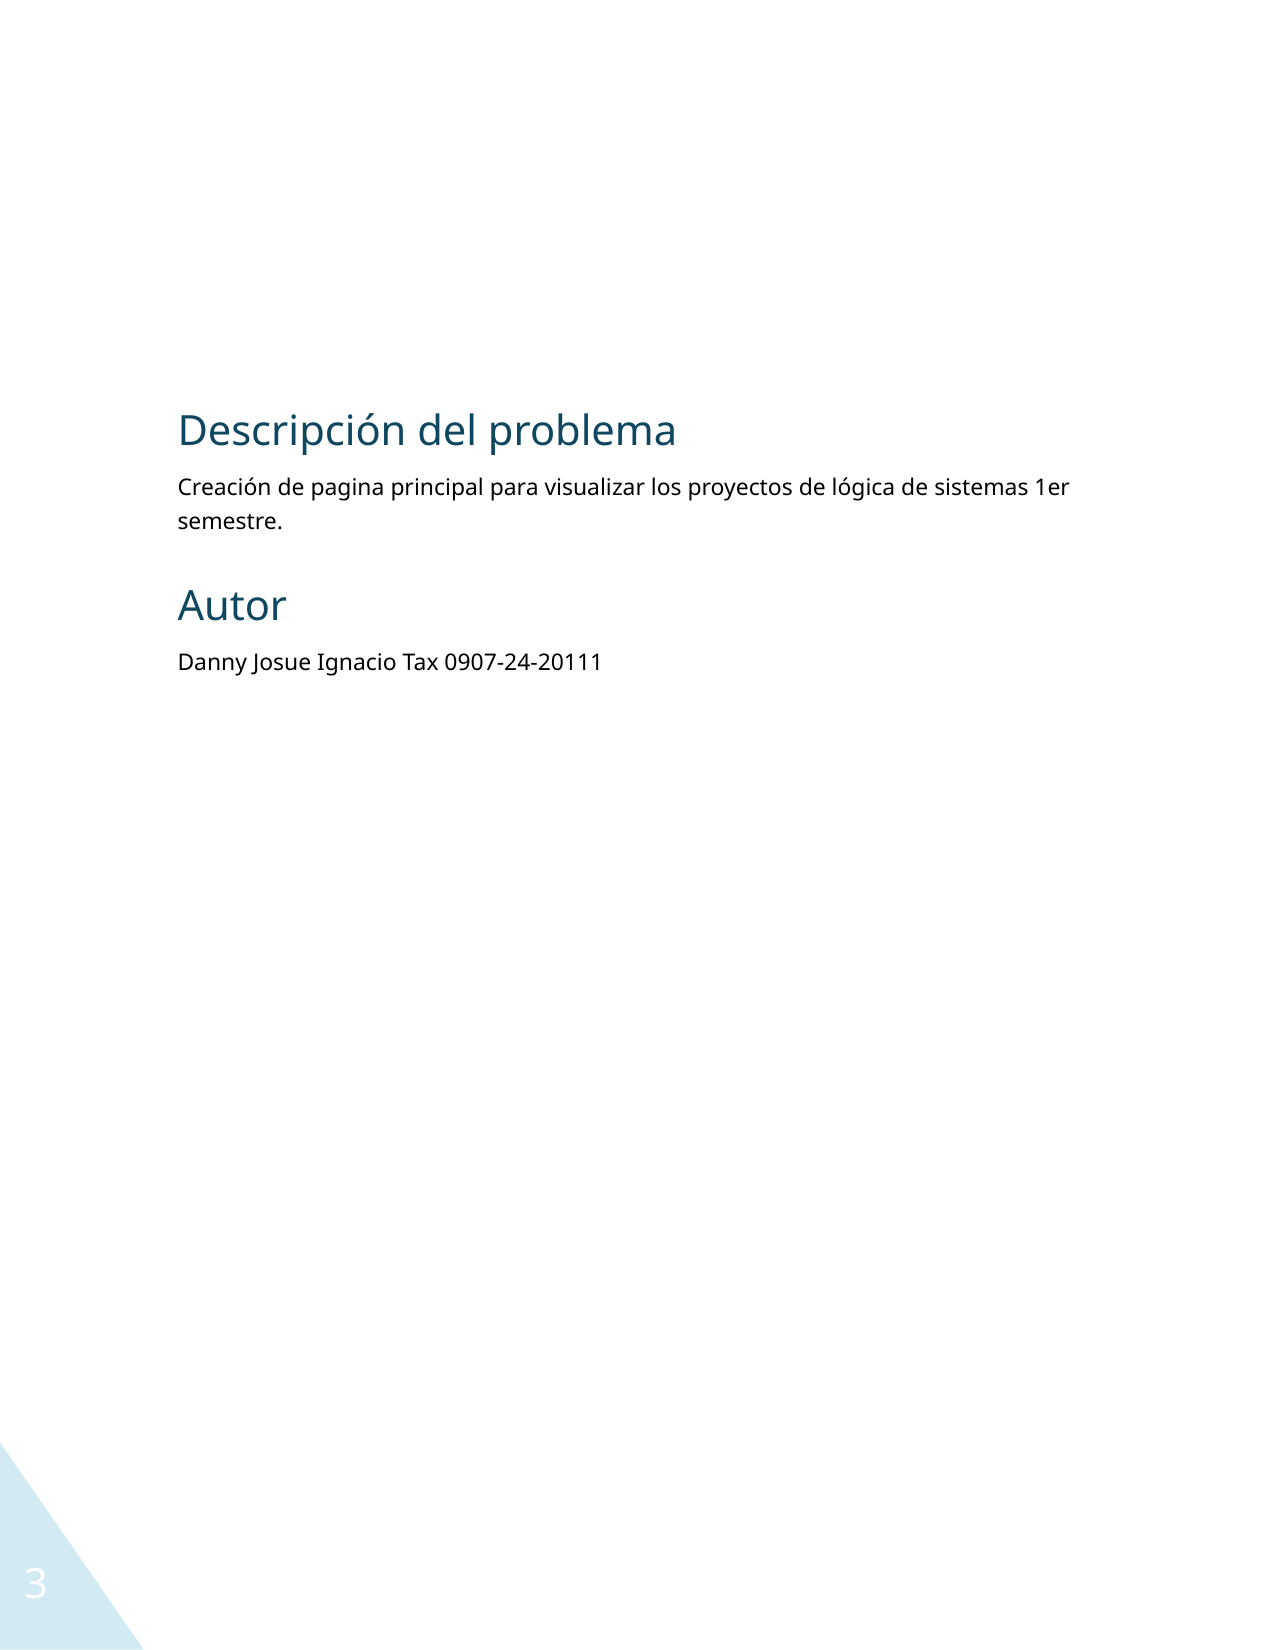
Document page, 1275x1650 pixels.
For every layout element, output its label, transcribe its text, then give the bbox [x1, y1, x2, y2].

text Danny Josue Ignacio Tax 0907-24-20111 [177, 645, 1098, 677]
subtitle Autor [177, 576, 1098, 633]
text Creación de pagina principal para visualizar los proyectos de lógica de sistemas 1er semestre. [177, 471, 1098, 536]
subtitle Descripción del problema [177, 401, 1098, 458]
